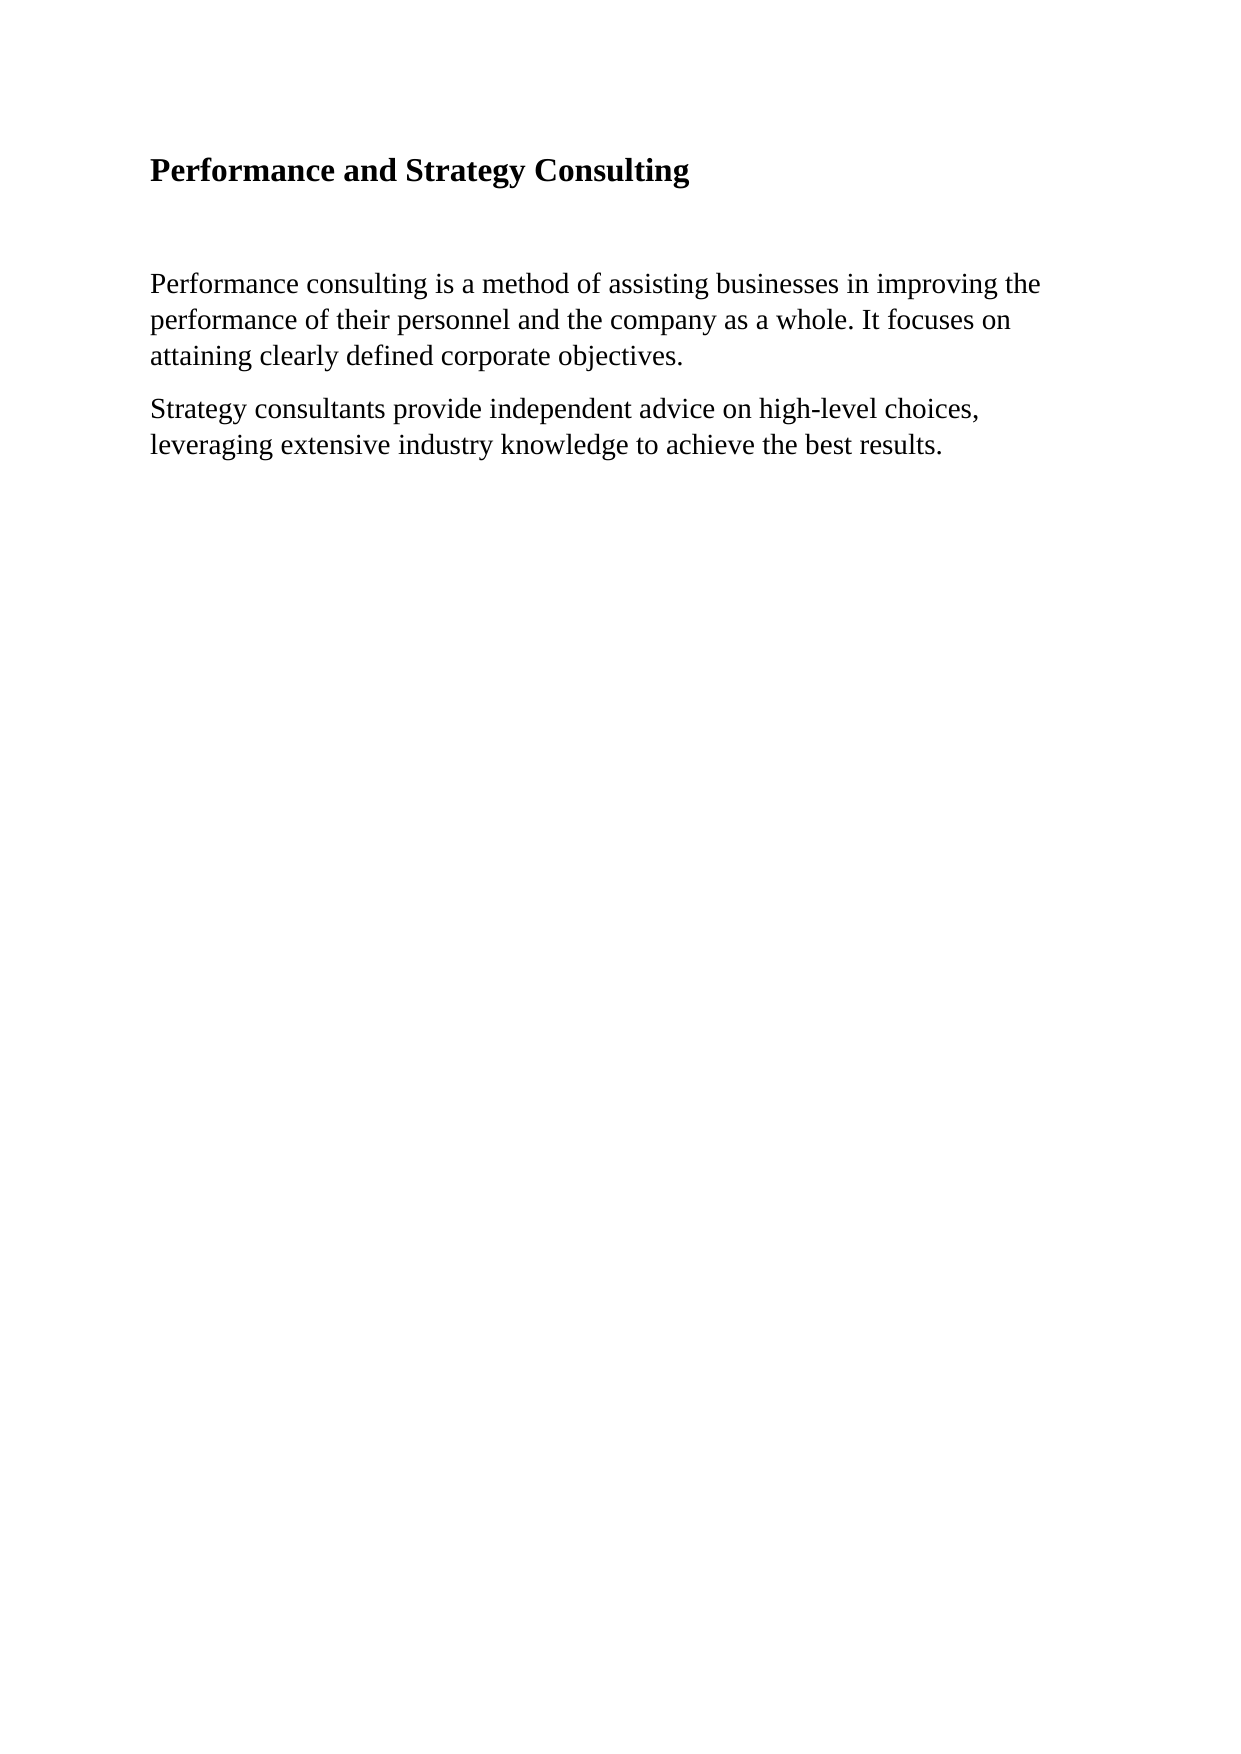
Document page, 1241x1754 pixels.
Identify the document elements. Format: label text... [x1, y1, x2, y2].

text Strategy consultants provide independent advice on high-level choices, leveraging extensive industry knowledge to achieve the best results. [150, 391, 1090, 461]
text Performance and Strategy Consulting [150, 150, 1090, 188]
text Performance consulting is a method of assisting businesses in improving the performance of their personnel and the company as a whole. It focuses on attaining clearly defined corporate objectives. [150, 266, 1090, 372]
